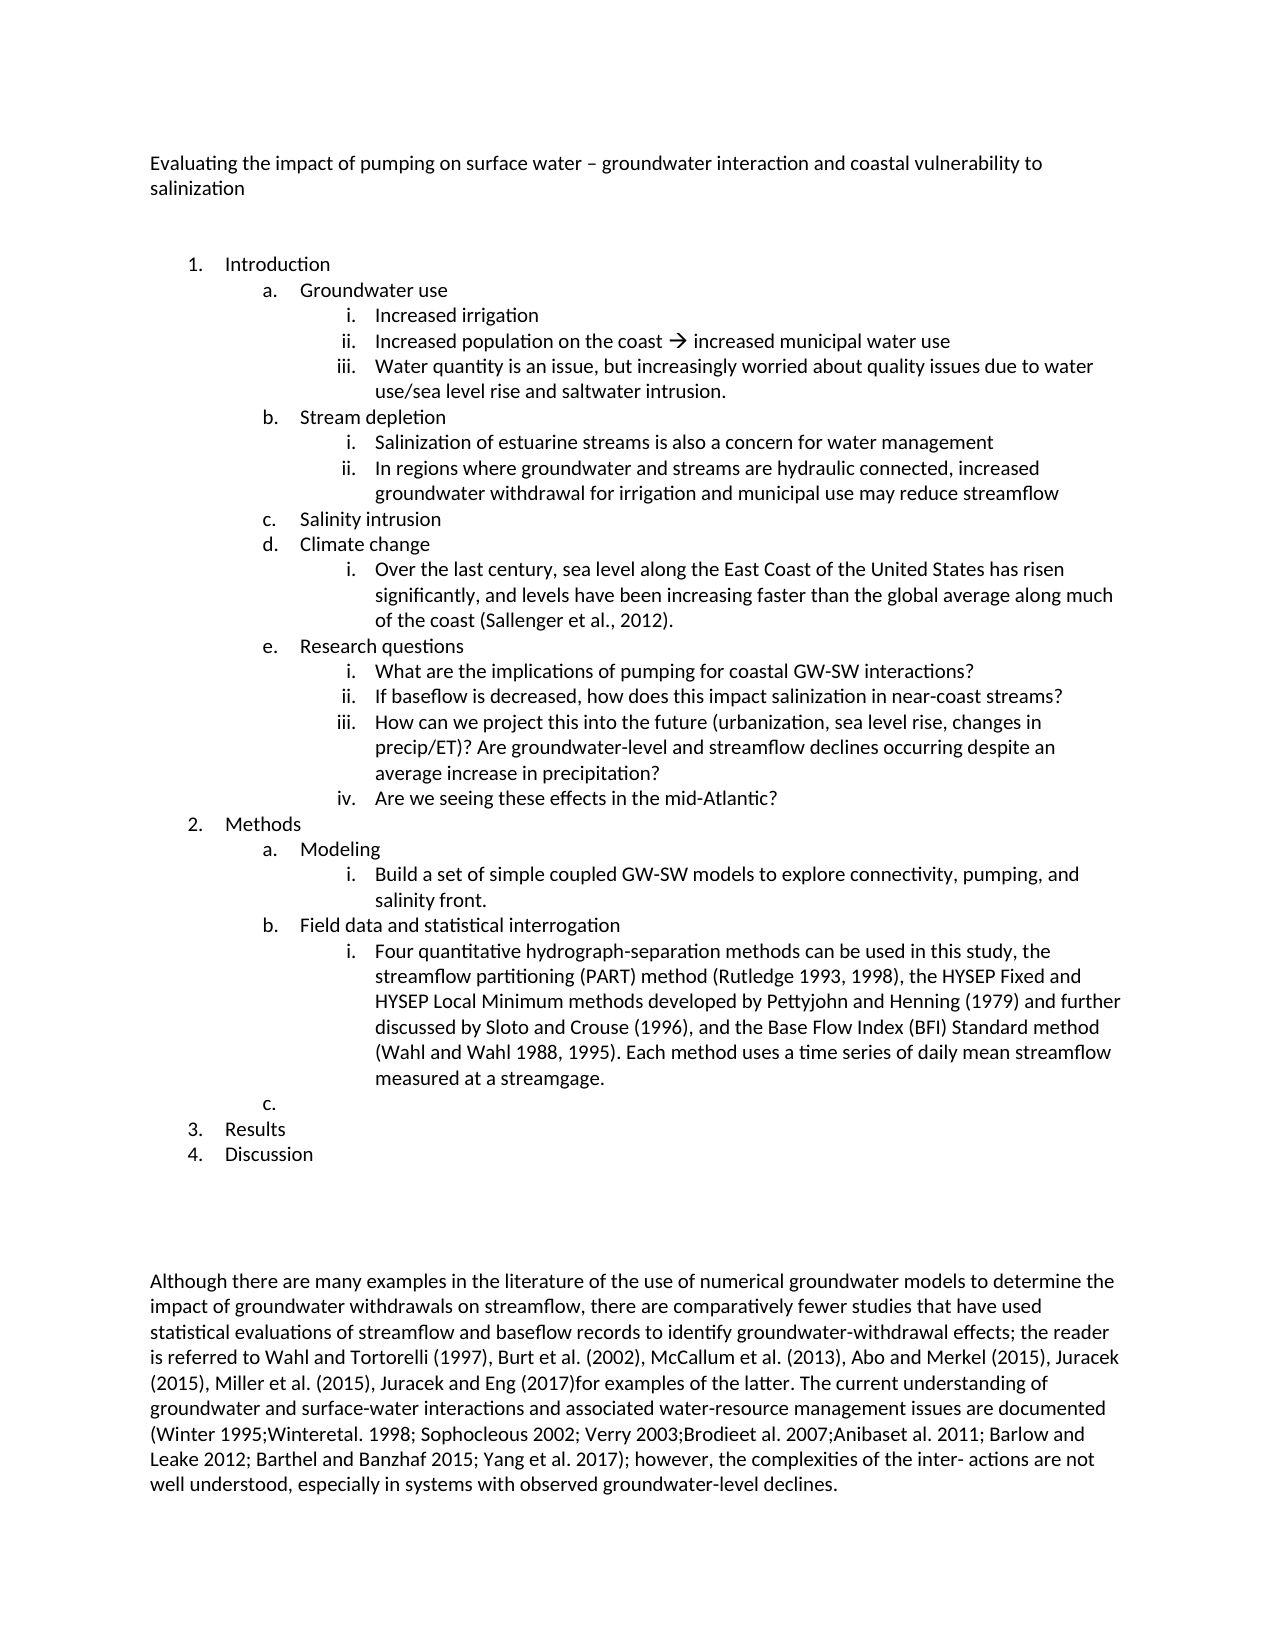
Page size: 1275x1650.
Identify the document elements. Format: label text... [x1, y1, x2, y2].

list Build a set of simple coupled GW-SW models to explore connectivity, pumping, and salinity front. [356, 862, 1125, 912]
list Modeling [262, 836, 1125, 862]
list Field data and statistical interrogation [262, 912, 1125, 938]
list Over the last century, sea level along the East Coast of the United States has risen significantly, and levels have been increasing faster than the global average along much of the coast (Sallenger et al., 2012). [356, 557, 1125, 633]
list Stream depletion [262, 404, 1125, 429]
list Increased irrigation [356, 302, 1125, 328]
list Introduction [187, 252, 1125, 277]
list Increased population on the coast increased municipal water use [356, 328, 1125, 353]
list In regions where groundwater and streams are hydraulic connected, increased groundwater withdrawal for irrigation and municipal use may reduce streamflow [356, 455, 1125, 506]
list Water quantity is an issue, but increasingly worried about quality issues due to water use/sea level rise and saltwater intrusion. [356, 353, 1125, 404]
list Are we seeing these effects in the mid-Atlantic? [356, 785, 1125, 811]
list Four quantitative hydrograph-separation methods can be used in this study, the streamflow partitioning (PART) method (Rutledge 1993, 1998), the HYSEP Fixed and HYSEP Local Minimum methods developed by Pettyjohn and Henning (1979) and further discussed by Sloto and Crouse (1996), and the Base Flow Index (BFI) Standard method (Wahl and Wahl 1988, 1995). Each method uses a time series of daily mean streamflow measured at a streamgage. [356, 938, 1125, 1090]
list Methods [187, 811, 1125, 836]
list Results [187, 1116, 1125, 1141]
text Evaluating the impact of pumping on surface water – groundwater interaction and coastal vulnerability to salinization [150, 150, 1125, 201]
list How can we project this into the future (urbanization, sea level rise, changes in precip/ET)? Are groundwater-level and streamflow declines occurring despite an average increase in precipitation? [356, 709, 1125, 785]
list If baseflow is decreased, how does this impact salinization in near-coast streams? [356, 684, 1125, 709]
text Although there are many examples in the literature of the use of numerical groundwater models to determine the impact of groundwater withdrawals on streamflow, there are comparatively fewer studies that have used statistical evaluations of streamflow and baseflow records to identify groundwater-withdrawal effects; the reader is referred to Wahl and Tortorelli (1997), Burt et al. (2002), McCallum et al. (2013), Abo and Merkel (2015), Juracek (2015), Miller et al. (2015), Juracek and Eng (2017)for examples of the latter. The current understanding of groundwater and surface-water interactions and associated water-resource management issues are documented (Winter 1995;Winteretal. 1998; Sophocleous 2002; Verry 2003;Brodieet al. 2007;Anibaset al. 2011; Barlow and Leake 2012; Barthel and Banzhaf 2015; Yang et al. 2017); however, the complexities of the inter- actions are not well understood, especially in systems with observed groundwater-level declines. [150, 1268, 1125, 1497]
list Research questions [262, 633, 1125, 658]
list Salinity intrusion [262, 506, 1125, 531]
list Groundwater use [262, 277, 1125, 302]
list What are the implications of pumping for coastal GW-SW interactions? [356, 658, 1125, 684]
list Salinization of estuarine streams is also a concern for water management [356, 429, 1125, 455]
list Discussion [187, 1141, 1125, 1167]
list Climate change [262, 531, 1125, 557]
